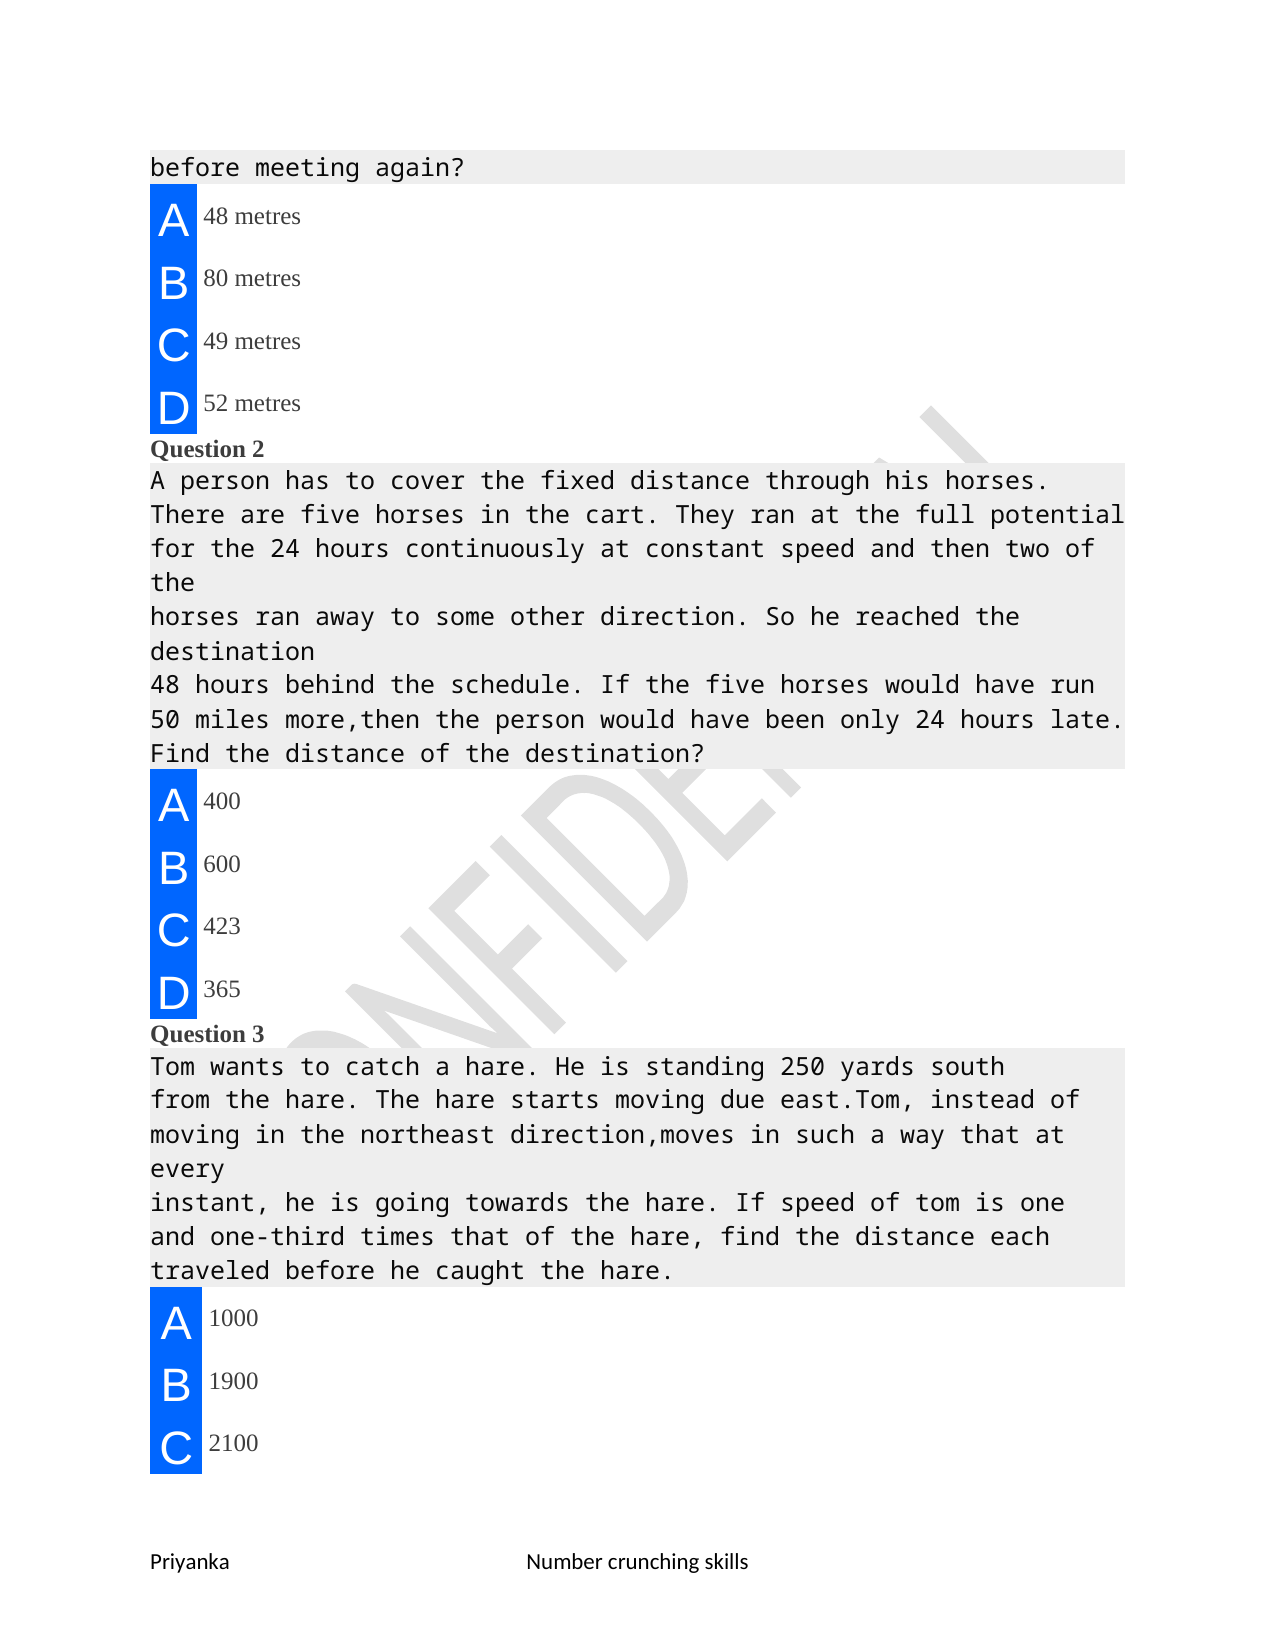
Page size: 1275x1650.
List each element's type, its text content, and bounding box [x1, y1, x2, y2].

text instant, he is going towards the hare. If speed of tom is one [150, 1184, 1125, 1218]
text 48 hours behind the schedule. If the five horses would have run [150, 667, 1125, 701]
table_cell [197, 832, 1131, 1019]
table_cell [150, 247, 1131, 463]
text There are five horses in the cart. They ran at the full potential [150, 497, 1125, 531]
text Tom wants to catch a hare. He is standing 250 yards south [150, 1048, 1125, 1082]
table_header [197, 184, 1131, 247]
text for the 24 hours continuously at constant speed and then two of the [150, 531, 1125, 599]
text A person has to cover the fixed distance through his horses. [150, 463, 1125, 497]
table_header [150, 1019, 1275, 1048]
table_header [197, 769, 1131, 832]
text 50 miles more,then the person would have been only 24 hours late. [150, 701, 1125, 735]
text moving in the northeast direction,moves in such a way that at every [150, 1116, 1125, 1184]
text traveled before he caught the hare. [150, 1252, 1125, 1287]
text from the hare. The hare starts moving due east.Tom, instead of [150, 1082, 1125, 1116]
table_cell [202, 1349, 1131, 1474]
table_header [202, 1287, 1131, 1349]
text and one-third times that of the hare, find the distance each [150, 1218, 1125, 1252]
text Find the distance of the destination? [150, 735, 1125, 769]
text horses ran away to some other direction. So he reached the destination [150, 599, 1125, 667]
text before meeting again? [150, 150, 1125, 184]
